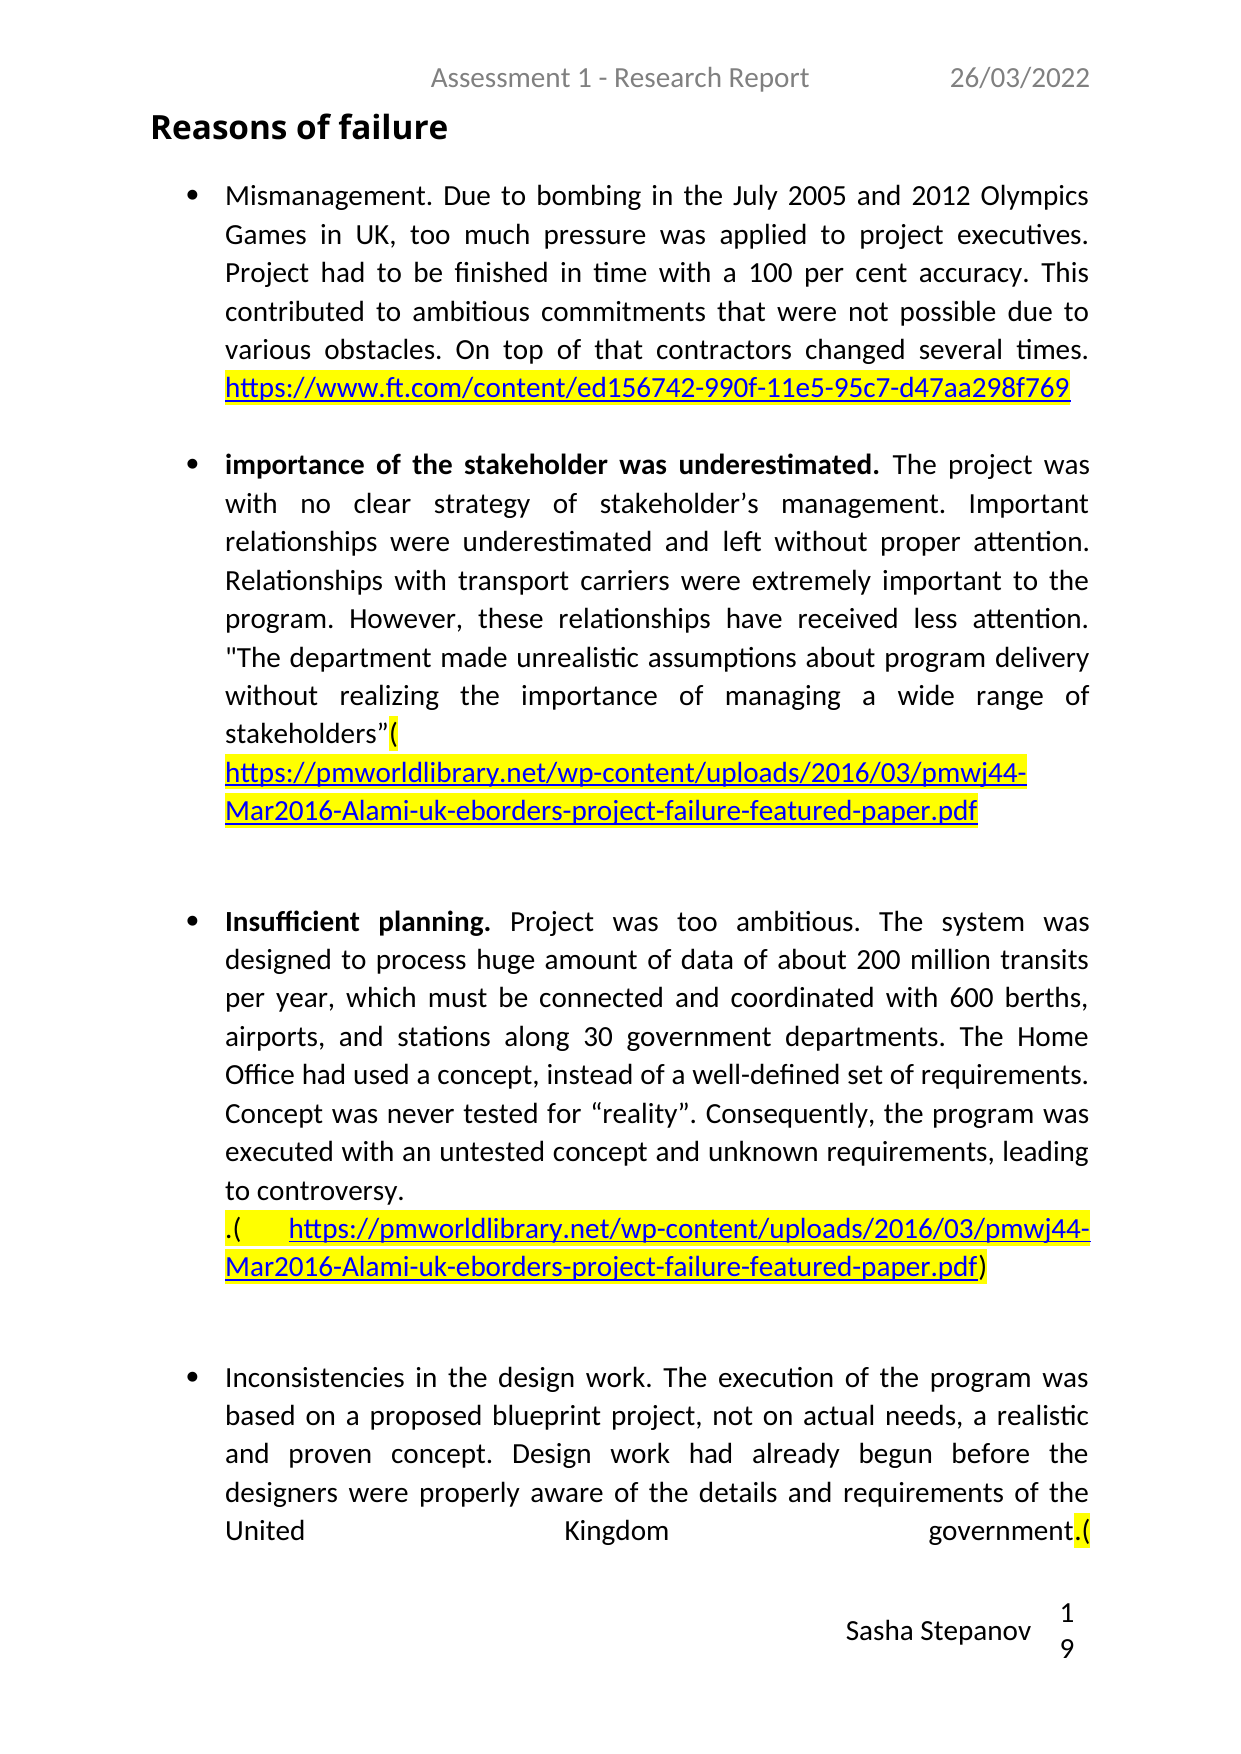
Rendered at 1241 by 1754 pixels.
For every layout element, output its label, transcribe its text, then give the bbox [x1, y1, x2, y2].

list Mismanagement. Due to bombing in the July 2005 and 2012 Olympics Games in UK, too much pressure was applied to project executives. Project had to be finished in time with a 100 per cent accuracy. This contributed to ambitious commitments that were not possible due to various obstacles. On top of that contractors changed several times. https://www.ft.com/content/ed156742-990f-11e5-95c7-d47aa298f769 [187, 177, 1090, 405]
list .( https://pmworldlibrary.net/wp-content/uploads/2016/03/pmwj44-Mar2016-Alami-uk-eborders-project-failure-featured-paper.pdf) [225, 1246, 1090, 1284]
list Insufficient planning. Project was too ambitious. The system was designed to process huge amount of data of about 200 million transits per year, which must be connected and coordinated with 600 berths, airports, and stations along 30 government departments. The Home Office had used a concept, instead of a well-defined set of requirements. Concept was never tested for “reality”. Consequently, the program was executed with an untested concept and unknown requirements, leading to controversy. [187, 903, 1090, 1207]
list importance of the stakeholder was underestimated. The project was with no clear strategy of stakeholder’s management. Important relationships were underestimated and left without proper attention. Relationships with transport carriers were extremely important to the program. However, these relationships have received less attention. "The department made unrealistic assumptions about program delivery without realizing the importance of managing a wide range of stakeholders”( https://pmworldlibrary.net/wp-content/uploads/2016/03/pmwj44-Mar2016-Alami-uk-eborders-project-failure-featured-paper.pdf [187, 446, 1090, 828]
subtitle Reasons of failure [150, 103, 1090, 149]
